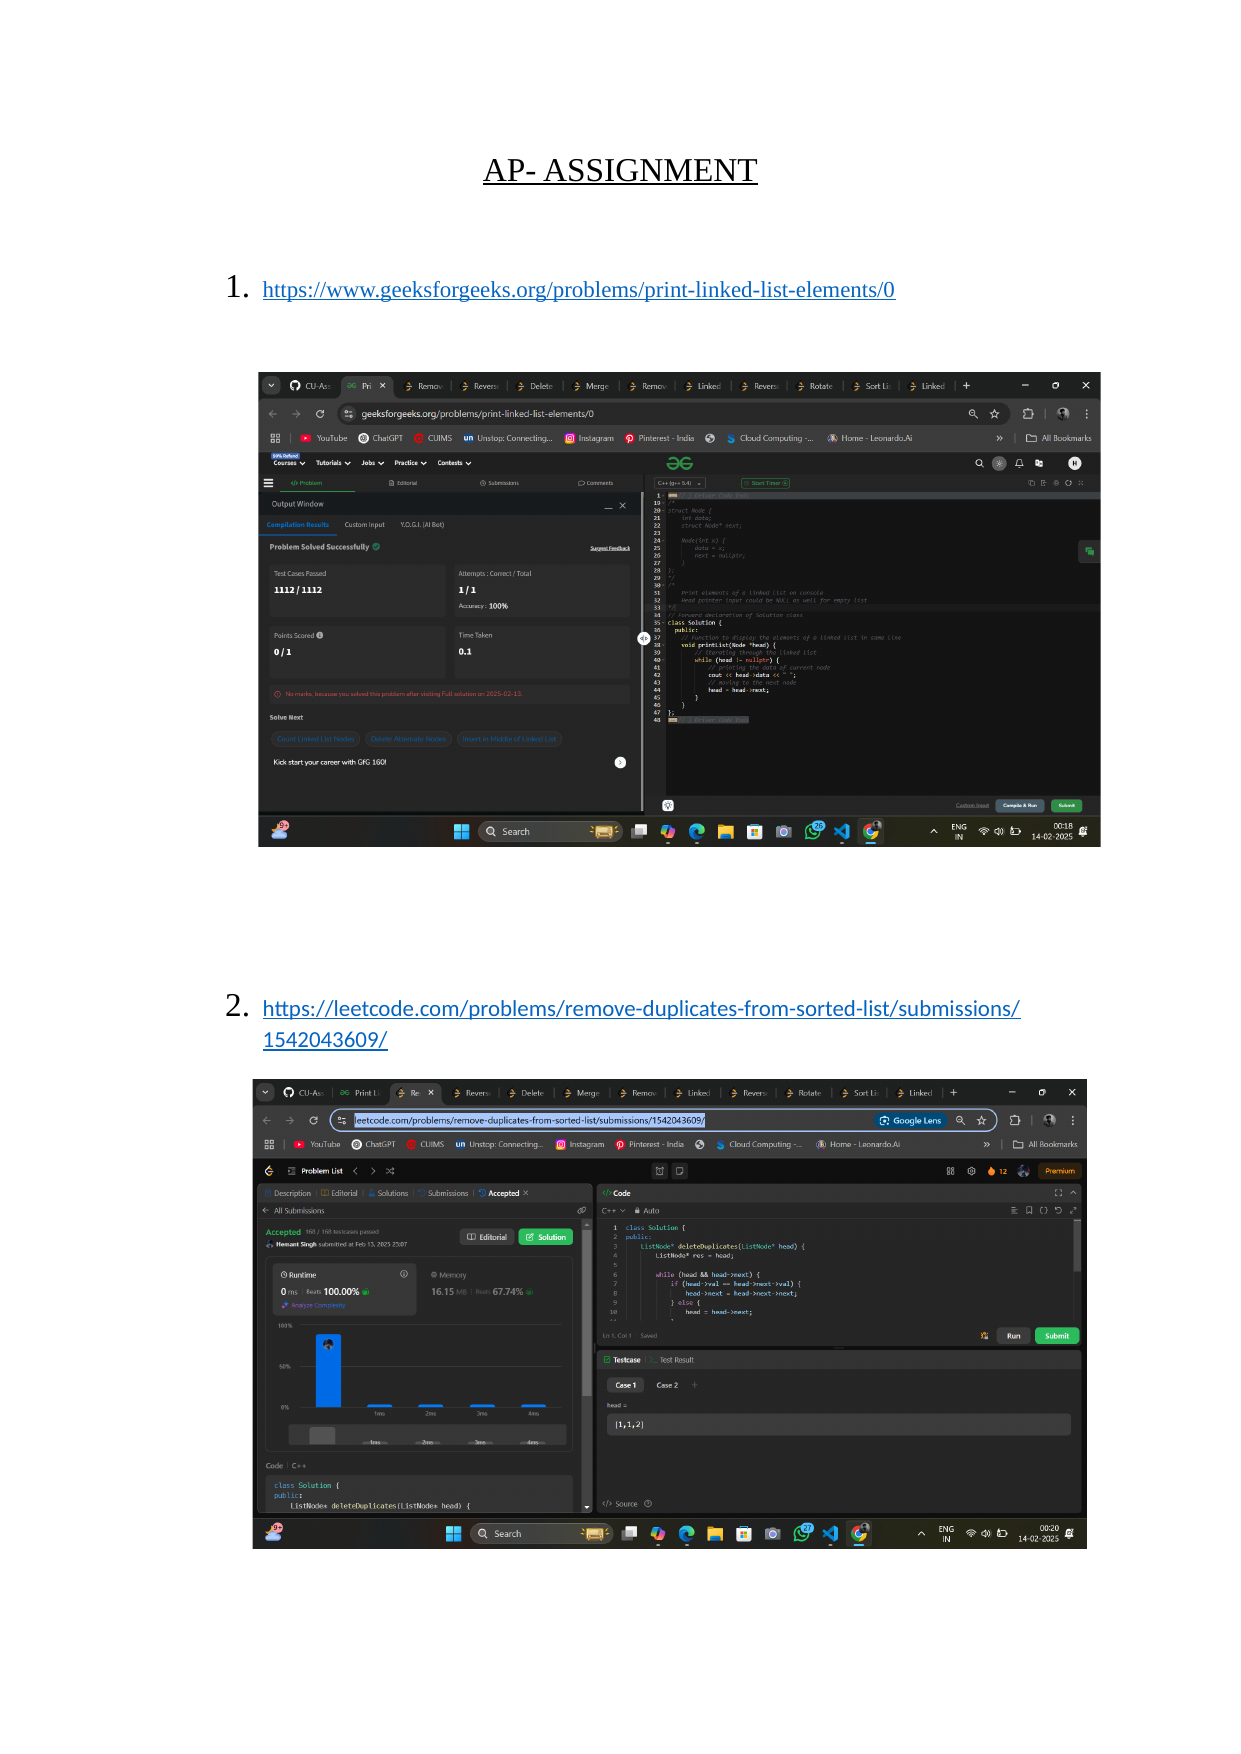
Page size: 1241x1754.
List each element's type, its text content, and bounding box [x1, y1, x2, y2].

picture [258, 372, 1101, 847]
text AP- ASSIGNMENT [150, 150, 1090, 188]
list https://leetcode.com/problems/remove-duplicates-from-sorted-list/submissions/1542043609/ [225, 985, 1090, 1053]
list https://www.geeksforgeeks.org/problems/print-linked-list-elements/0 [225, 266, 1090, 304]
picture [252, 1079, 1087, 1549]
